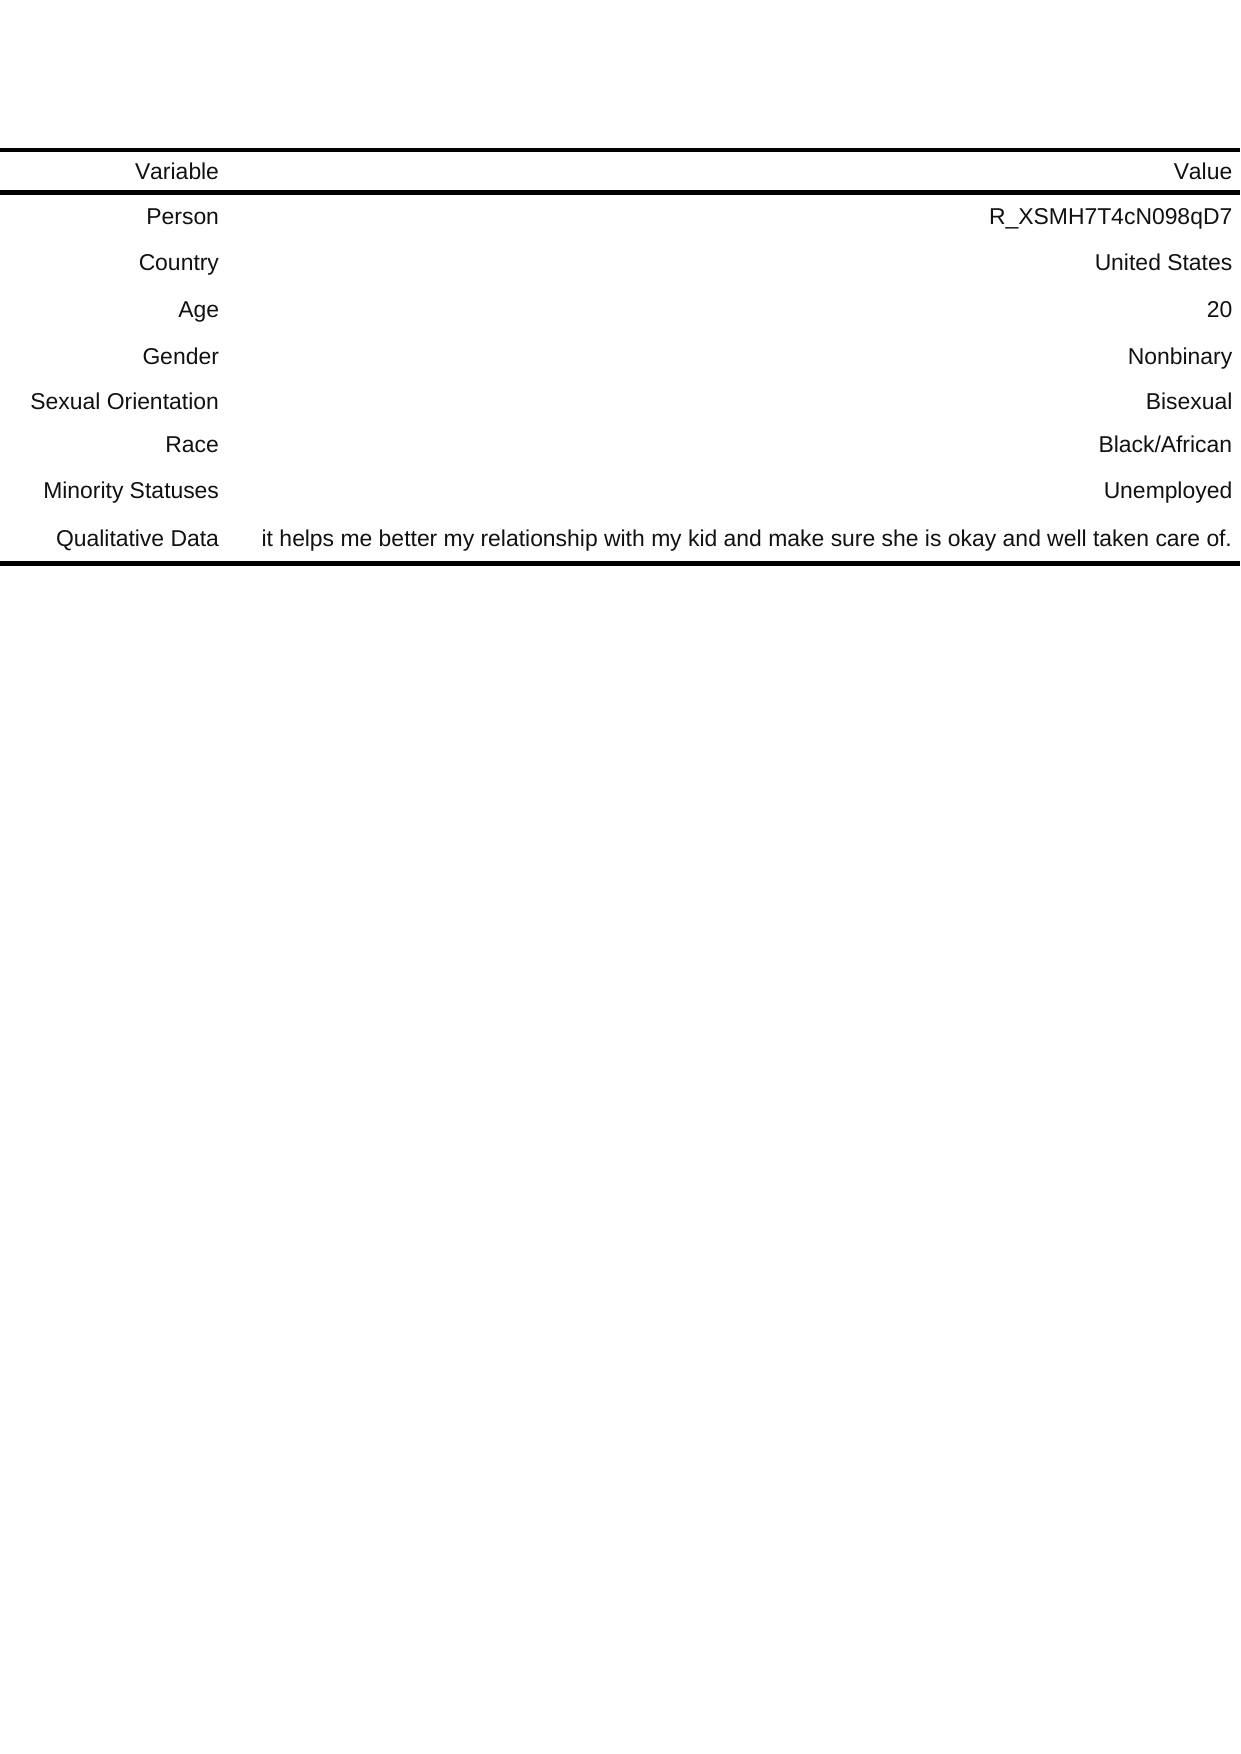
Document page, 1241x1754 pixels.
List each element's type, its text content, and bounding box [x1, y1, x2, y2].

table_cell Black/African [229, 423, 1240, 466]
table_cell Bisexual [229, 380, 1240, 423]
table_cell 20 [229, 285, 1240, 333]
table_cell Qualitative Data [0, 514, 229, 561]
table_cell Nonbinary [229, 333, 1240, 380]
table_header Variable [0, 152, 229, 190]
table_cell Country [0, 238, 229, 285]
table_cell it helps me better my relationship with my kid and make sure she is okay and well taken care of. [229, 514, 1240, 561]
table_cell R_XSMH7T4cN098qD7 [229, 195, 1240, 238]
table_cell United States [229, 238, 1240, 285]
table_cell Race [0, 423, 229, 466]
table_cell Age [0, 285, 229, 333]
table_cell Sexual Orientation [0, 380, 229, 423]
table_cell Unemployed [229, 466, 1240, 514]
table_header Value [229, 152, 1240, 190]
table_cell Gender [0, 333, 229, 380]
table_cell Person [0, 195, 229, 238]
table_cell Minority Statuses [0, 466, 229, 514]
